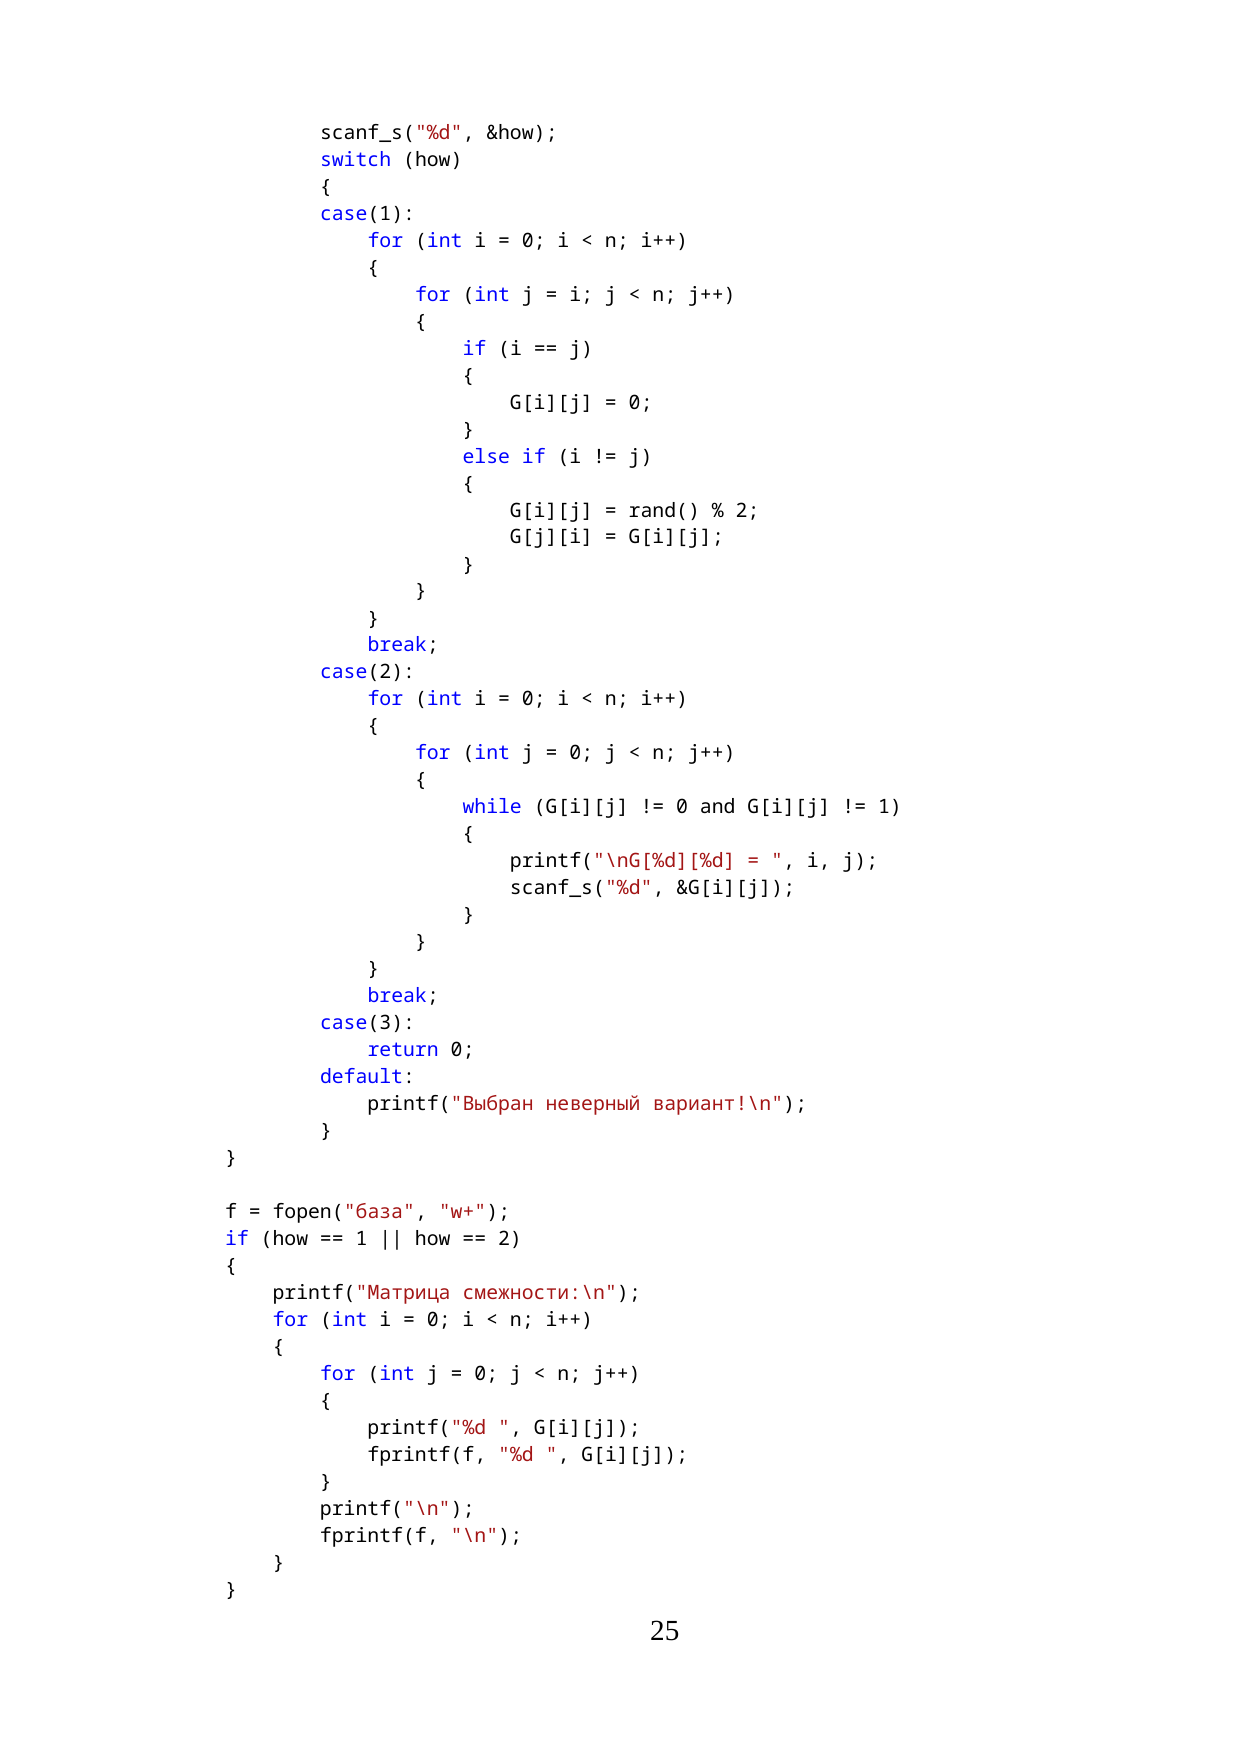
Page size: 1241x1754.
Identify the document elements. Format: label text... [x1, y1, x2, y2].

text printf("Выбран неверный вариант!\n"); [177, 1089, 1152, 1116]
text break; [177, 631, 1152, 658]
text } [177, 415, 1152, 442]
text break; [177, 981, 1152, 1008]
text else if (i != j) [177, 442, 1152, 469]
text { [177, 1386, 1152, 1413]
text } [177, 1467, 1152, 1494]
text { [177, 469, 1152, 496]
text { [177, 253, 1152, 280]
text { [177, 712, 1152, 739]
text } [177, 577, 1152, 604]
text G[i][j] = rand() % 2; [177, 496, 1152, 523]
text for (int j = 0; j < n; j++) [177, 739, 1152, 766]
text } [177, 1143, 1152, 1170]
text scanf_s("%d", &G[i][j]); [177, 873, 1152, 901]
text for (int j = i; j < n; j++) [177, 280, 1152, 307]
text if (how == 1 || how == 2) [177, 1224, 1152, 1251]
text { [177, 766, 1152, 793]
text { [177, 1332, 1152, 1359]
text fprintf(f, "%d ", G[i][j]); [177, 1440, 1152, 1467]
text case(1): [177, 199, 1152, 226]
text printf("%d ", G[i][j]); [177, 1413, 1152, 1440]
text { [177, 307, 1152, 334]
text G[i][j] = 0; [177, 388, 1152, 415]
text } [177, 1116, 1152, 1143]
text } [177, 1575, 1152, 1602]
text printf("\n"); [177, 1494, 1152, 1521]
text { [177, 172, 1152, 199]
text { [177, 361, 1152, 388]
text scanf_s("%d", &how); [177, 118, 1152, 145]
text } [177, 954, 1152, 981]
text } [177, 1548, 1152, 1575]
text printf("Матрица смежности:\n"); [177, 1278, 1152, 1305]
text } [177, 550, 1152, 577]
text while (G[i][j] != 0 and G[i][j] != 1) [177, 793, 1152, 819]
text case(3): [177, 1008, 1152, 1035]
text f = fopen("база", "w+"); [177, 1197, 1152, 1224]
text return 0; [177, 1035, 1152, 1062]
text case(2): [177, 658, 1152, 685]
text if (i == j) [177, 334, 1152, 361]
text } [177, 604, 1152, 631]
text for (int i = 0; i < n; i++) [177, 1305, 1152, 1332]
text { [177, 819, 1152, 847]
text switch (how) [177, 145, 1152, 172]
text default: [177, 1062, 1152, 1089]
text for (int j = 0; j < n; j++) [177, 1359, 1152, 1386]
text { [177, 1251, 1152, 1278]
text } [177, 927, 1152, 954]
text G[j][i] = G[i][j]; [177, 523, 1152, 550]
text } [177, 901, 1152, 927]
text for (int i = 0; i < n; i++) [177, 685, 1152, 712]
text fprintf(f, "\n"); [177, 1521, 1152, 1548]
text printf("\nG[%d][%d] = ", i, j); [177, 847, 1152, 873]
text for (int i = 0; i < n; i++) [177, 226, 1152, 253]
